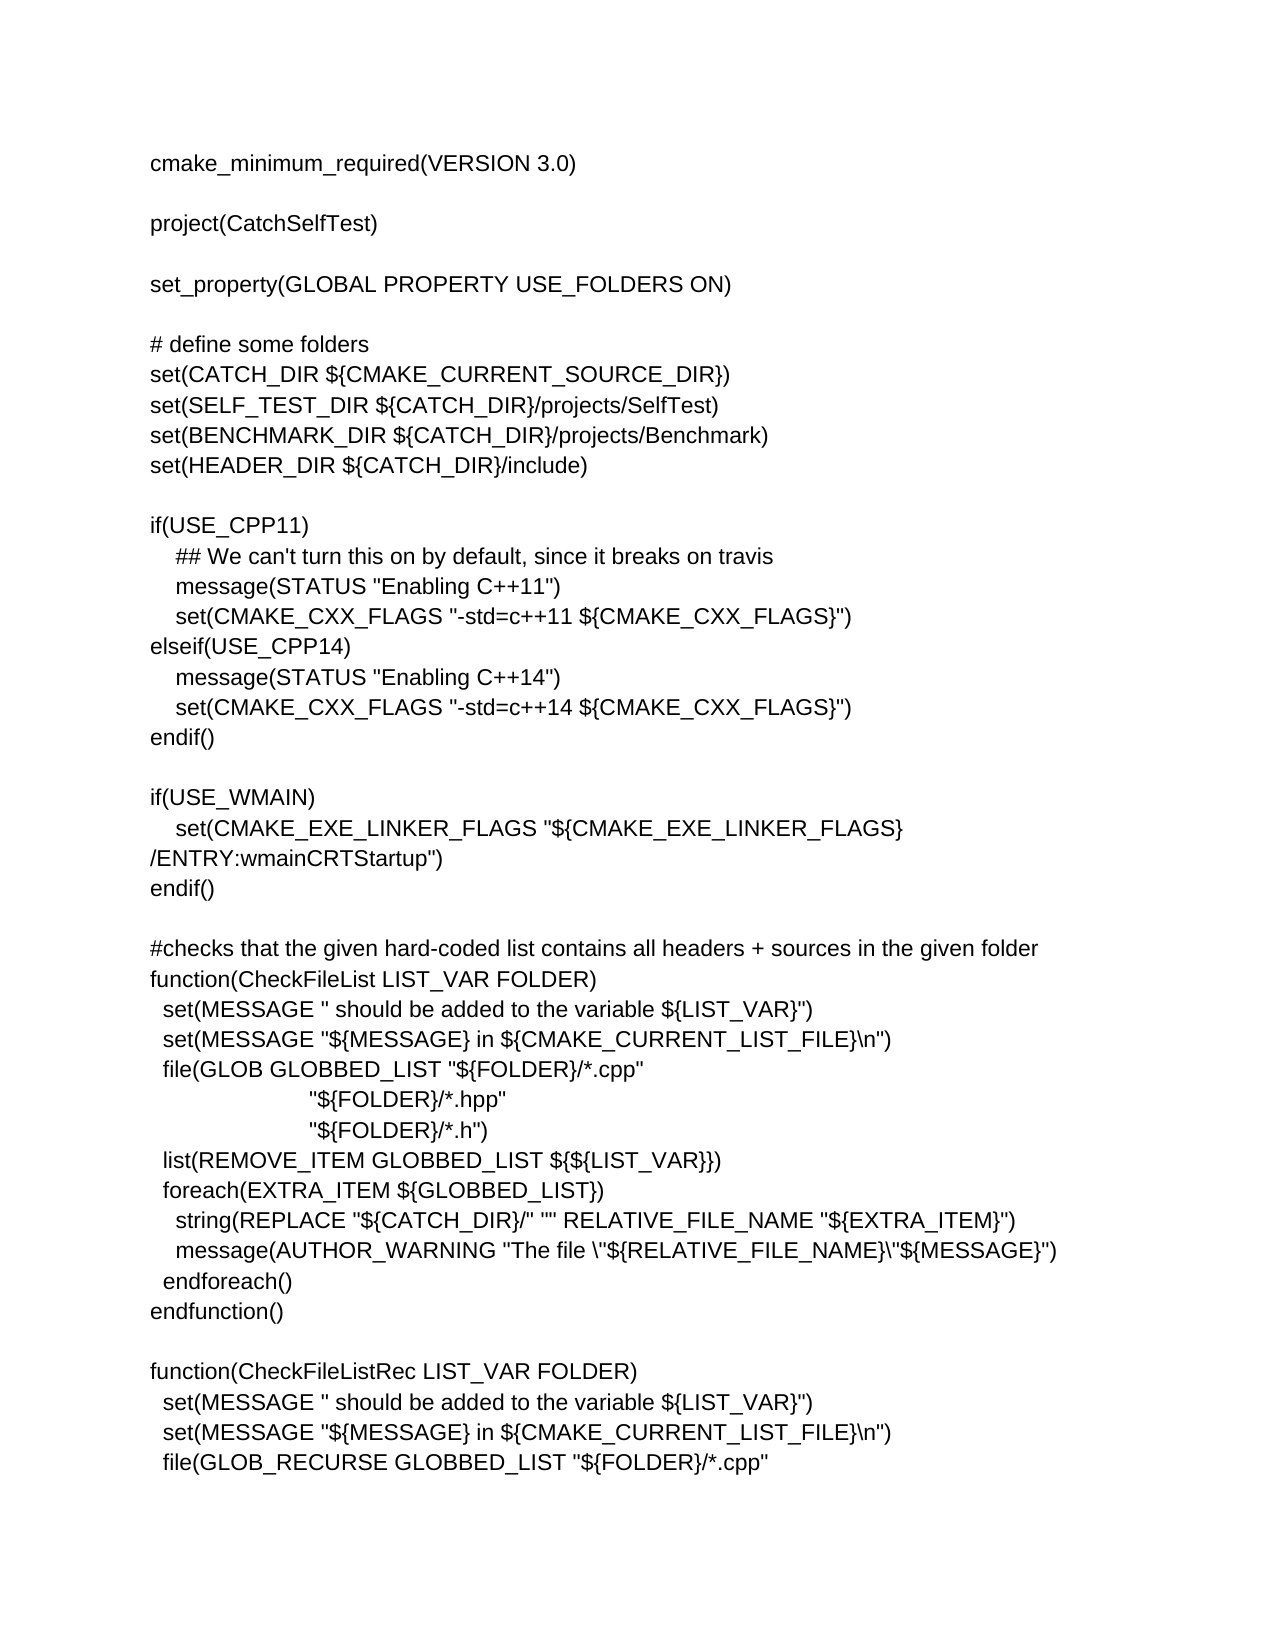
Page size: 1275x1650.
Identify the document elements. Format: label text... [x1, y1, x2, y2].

text set(MESSAGE " should be added to the variable ${LIST_VAR}") [150, 1388, 1125, 1415]
text endif() [150, 875, 1125, 901]
text message(STATUS "Enabling C++11") [150, 573, 1125, 599]
text #checks that the given hard-coded list contains all headers + sources in the given folder [150, 935, 1125, 962]
text set_property(GLOBAL PROPERTY USE_FOLDERS ON) [150, 271, 1125, 297]
text set(MESSAGE "${MESSAGE} in ${CMAKE_CURRENT_LIST_FILE}\n") [150, 1419, 1125, 1445]
text list(REMOVE_ITEM GLOBBED_LIST ${${LIST_VAR}}) [150, 1147, 1125, 1173]
text file(GLOB GLOBBED_LIST "${FOLDER}/*.cpp" [150, 1056, 1125, 1083]
text if(USE_CPP11) [150, 512, 1125, 539]
text cmake_minimum_required(VERSION 3.0) [150, 150, 1125, 176]
text endif() [150, 724, 1125, 750]
text function(CheckFileListRec LIST_VAR FOLDER) [150, 1358, 1125, 1385]
text set(CMAKE_CXX_FLAGS "-std=c++14 ${CMAKE_CXX_FLAGS}") [150, 694, 1125, 720]
text # define some folders [150, 331, 1125, 358]
text file(GLOB_RECURSE GLOBBED_LIST "${FOLDER}/*.cpp" [150, 1449, 1125, 1475]
text message(STATUS "Enabling C++14") [150, 663, 1125, 690]
text set(MESSAGE " should be added to the variable ${LIST_VAR}") [150, 996, 1125, 1022]
text string(REPLACE "${CATCH_DIR}/" "" RELATIVE_FILE_NAME "${EXTRA_ITEM}") [150, 1207, 1125, 1234]
text set(MESSAGE "${MESSAGE} in ${CMAKE_CURRENT_LIST_FILE}\n") [150, 1026, 1125, 1052]
text function(CheckFileList LIST_VAR FOLDER) [150, 966, 1125, 992]
text set(SELF_TEST_DIR ${CATCH_DIR}/projects/SelfTest) [150, 392, 1125, 418]
text elseif(USE_CPP14) [150, 633, 1125, 660]
text project(CatchSelfTest) [150, 210, 1125, 237]
text set(CATCH_DIR ${CMAKE_CURRENT_SOURCE_DIR}) [150, 361, 1125, 388]
text "${FOLDER}/*.h") [150, 1117, 1125, 1143]
text set(CMAKE_EXE_LINKER_FLAGS "${CMAKE_EXE_LINKER_FLAGS} /ENTRY:wmainCRTStartup") [150, 814, 1125, 871]
text endforeach() [150, 1268, 1125, 1294]
text message(AUTHOR_WARNING "The file \"${RELATIVE_FILE_NAME}\"${MESSAGE}") [150, 1237, 1125, 1264]
text set(BENCHMARK_DIR ${CATCH_DIR}/projects/Benchmark) [150, 422, 1125, 448]
text if(USE_WMAIN) [150, 784, 1125, 811]
text set(CMAKE_CXX_FLAGS "-std=c++11 ${CMAKE_CXX_FLAGS}") [150, 603, 1125, 629]
text foreach(EXTRA_ITEM ${GLOBBED_LIST}) [150, 1177, 1125, 1203]
text "${FOLDER}/*.hpp" [150, 1086, 1125, 1113]
text endfunction() [150, 1298, 1125, 1324]
text ## We can't turn this on by default, since it breaks on travis [150, 543, 1125, 569]
text set(HEADER_DIR ${CATCH_DIR}/include) [150, 452, 1125, 478]
